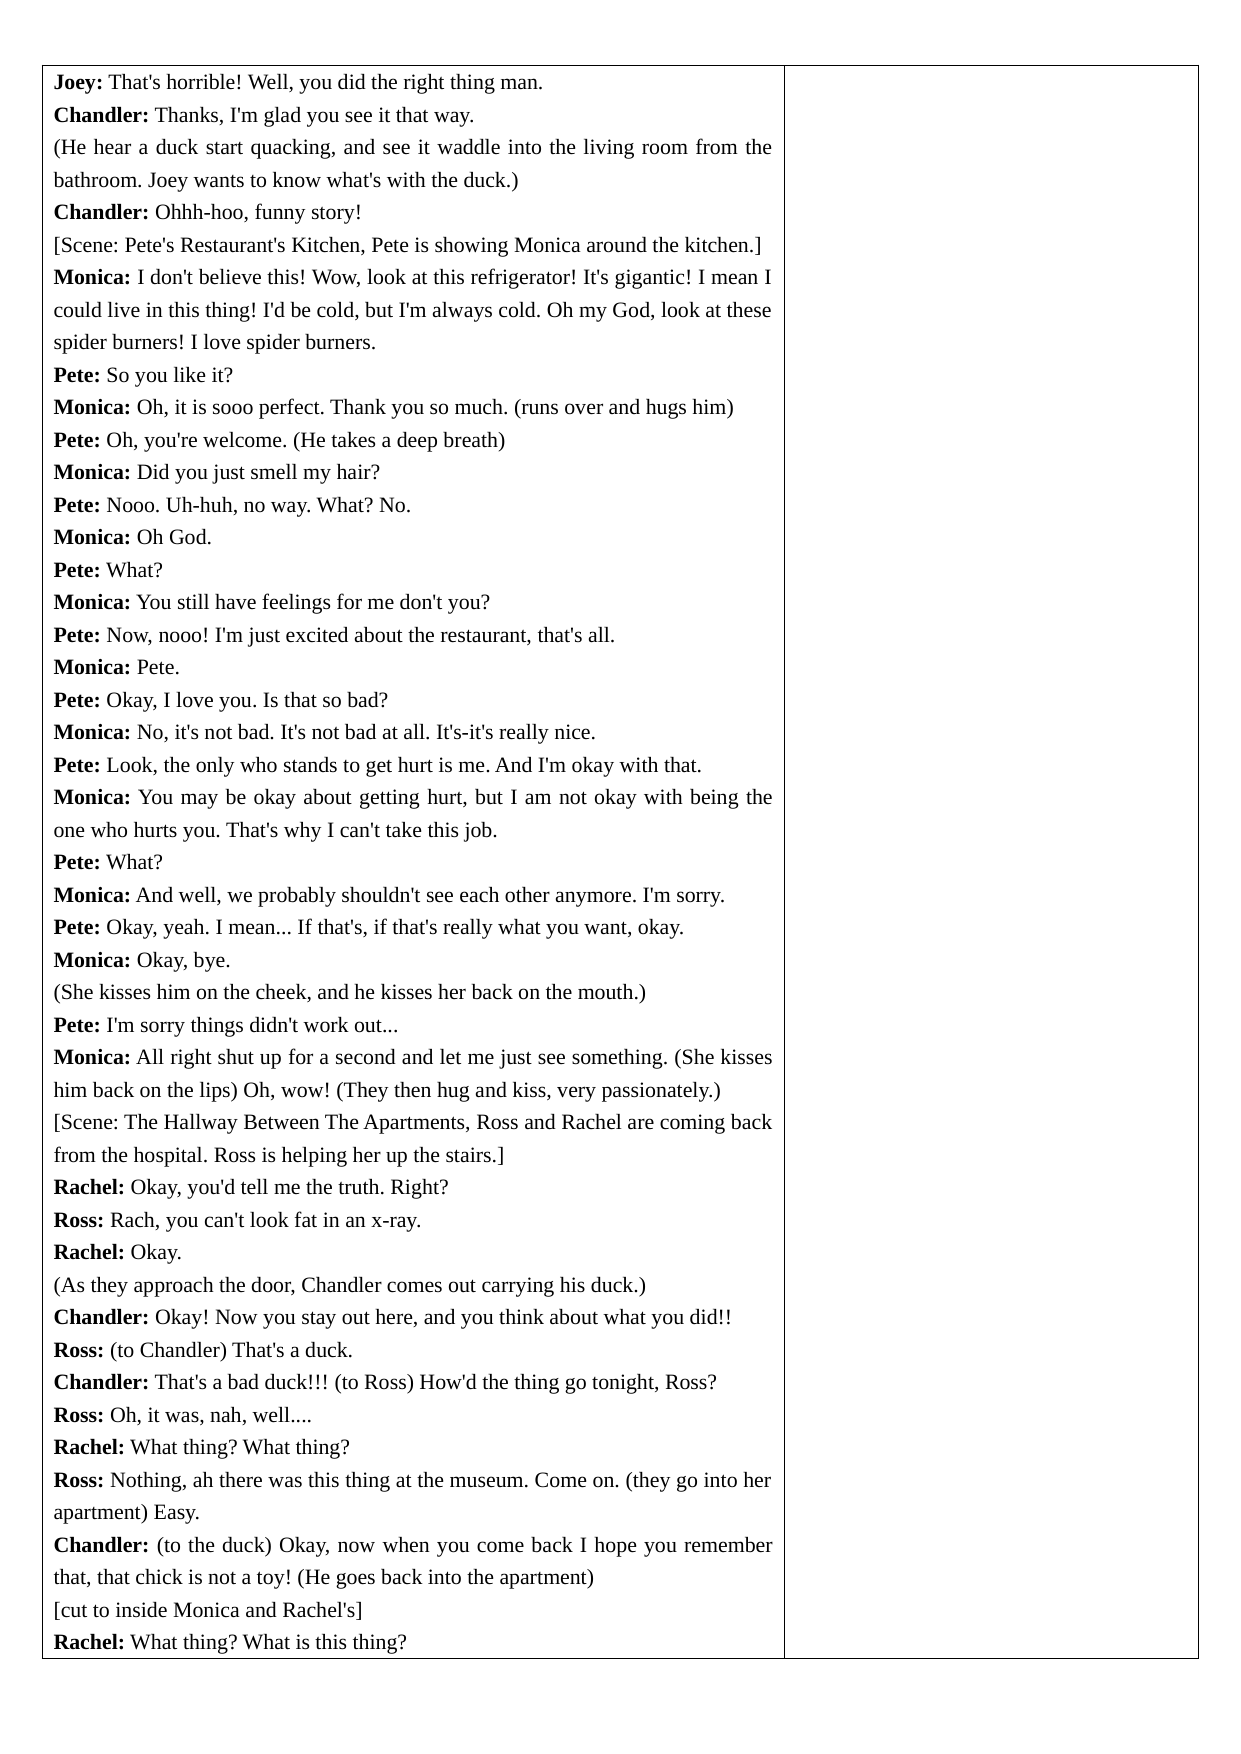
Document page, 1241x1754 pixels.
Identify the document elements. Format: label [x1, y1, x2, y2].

table_header [43, 66, 784, 1658]
table_header [785, 66, 1198, 1658]
